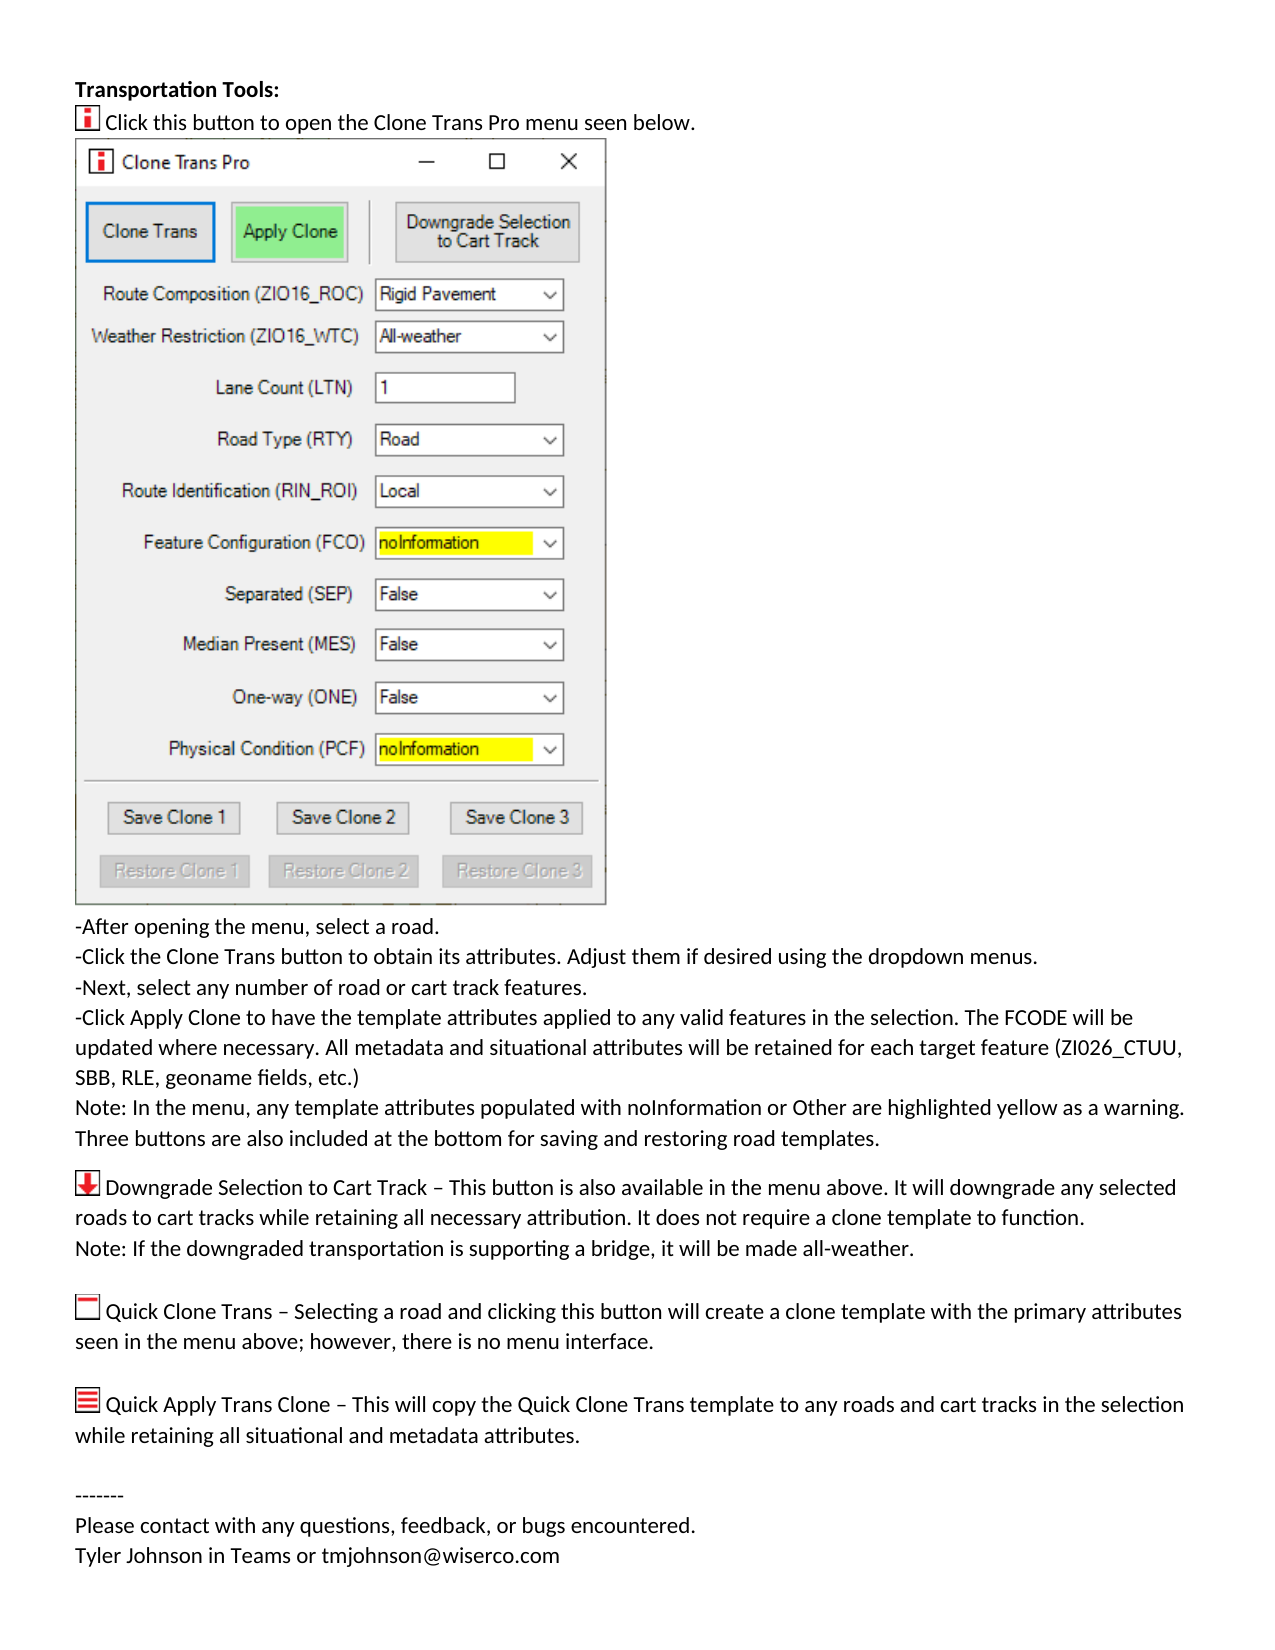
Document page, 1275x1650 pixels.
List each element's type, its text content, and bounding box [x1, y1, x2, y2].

picture [75, 1170, 100, 1196]
picture [75, 1294, 101, 1320]
picture [75, 105, 100, 131]
picture [75, 1387, 101, 1413]
picture [75, 138, 613, 910]
text Downgrade Selection to Cart Track – This button is also available in the menu above. It will downgrade any selected roads to cart tracks while retaining all necessary attribution. It does not require a clone template to function. Note: If the downgraded transportation is supporting a bridge, it will be made all-weather. Quick Clone Trans – Selecting a road and clicking this button will create a clone template with the primary attributes seen in the menu above; however, there is no menu interface. Quick Apply Trans Clone – This will copy the Quick Clone Trans template to any roads and cart tracks in the selection while retaining all situational and metadata attributes. ------- Please contact with any questions, feedback, or bugs encountered. Tyler Johnson in Teams or tmjohnson@wiserco.com [75, 1171, 1200, 1569]
